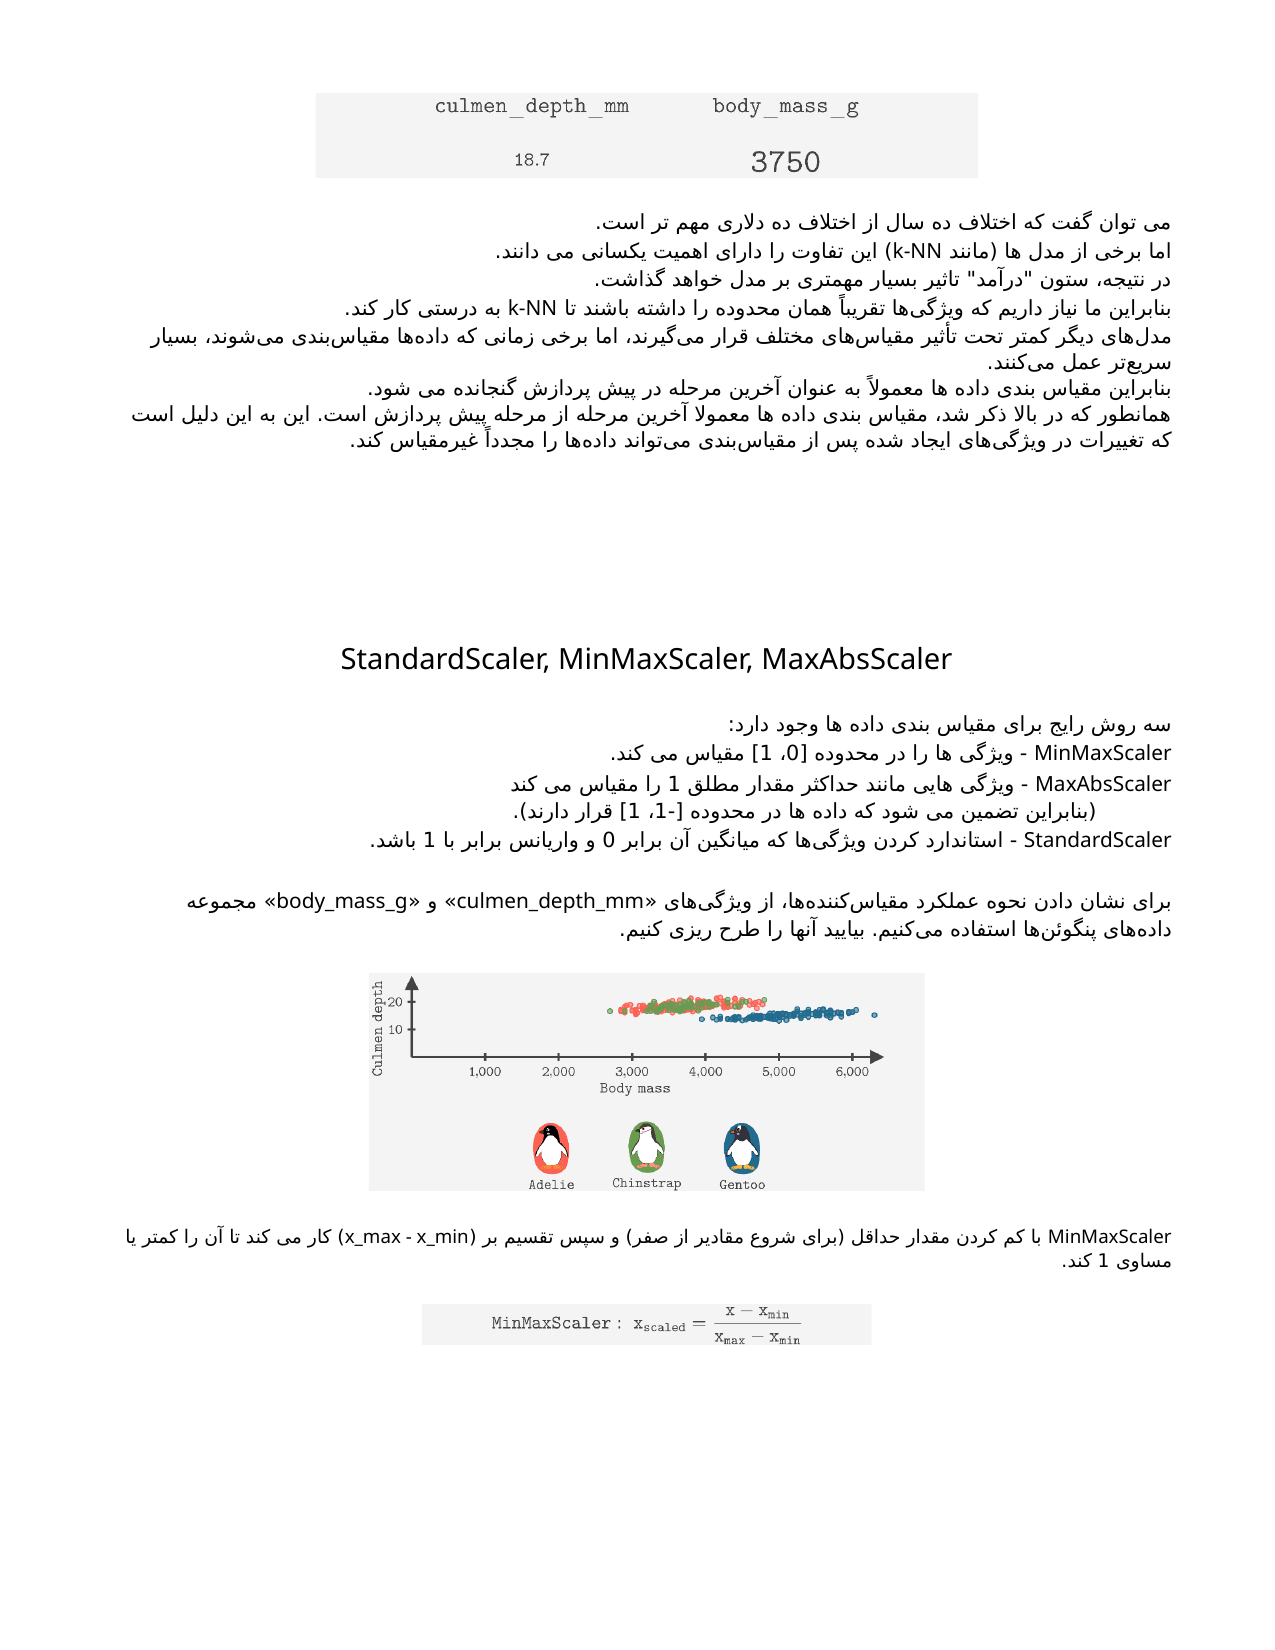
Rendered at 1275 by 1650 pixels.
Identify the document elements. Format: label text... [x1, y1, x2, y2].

text StandardScaler - استاندارد کردن ویژگی‌ها که میانگین آن برابر 0 و واریانس برابر با 1 باشد. [122, 825, 1172, 854]
picture [421, 1304, 872, 1345]
text مدل‌های دیگر کمتر تحت تأثیر مقیاس‌های مختلف قرار می‌گیرند، اما برخی زمانی که داده‌ها مقیاس‌بندی می‌شوند، بسیار سریع‌تر عمل می‌کنند. [122, 324, 1172, 374]
text MinMaxScaler با کم کردن مقدار حداقل (برای شروع مقادیر از صفر) و سپس تقسیم بر (x_max - x_min) کار می کند تا آن را کمتر یا مساوی 1 کند. [122, 1223, 1172, 1272]
text (بنابراین تضمین می شود که داده ها در محدوده [-1، 1] قرار دارند). [122, 799, 1172, 823]
picture [315, 93, 978, 178]
text بنابراین ما نیاز داریم که ویژگی‌ها تقریباً همان محدوده را داشته باشند تا k-NN به درستی کار کند. [122, 293, 1172, 322]
text برای نشان دادن نحوه عملکرد مقیاس‌کننده‌ها، از ویژگی‌های «culmen_depth_mm» و «body_mass_g» مجموعه داده‌های پنگوئن‌ها استفاده می‌کنیم. بیایید آنها را طرح ریزی کنیم. [122, 887, 1172, 941]
text MaxAbsScaler - ویژگی هایی مانند حداکثر مقدار مطلق 1 را مقیاس می کند [122, 769, 1172, 797]
text در نتیجه، ستون "درآمد" تاثیر بسیار مهمتری بر مدل خواهد گذاشت. [122, 267, 1172, 291]
text بنابراین مقیاس بندی داده ها معمولاً به عنوان آخرین مرحله در پیش پردازش گنجانده می شود. [122, 376, 1172, 401]
text MinMaxScaler - ویژگی ها را در محدوده [0، 1] مقیاس می کند. [122, 738, 1172, 766]
text StandardScaler, MinMaxScaler, MaxAbsScaler [122, 638, 1172, 678]
text اما برخی از مدل ها (مانند k-NN) این تفاوت را دارای اهمیت یکسانی می دانند. [122, 237, 1172, 265]
picture [368, 973, 925, 1191]
text می توان گفت که اختلاف ده سال از اختلاف ده دلاری مهم تر است. [122, 210, 1172, 235]
text همانطور که در بالا ذکر شد، مقیاس بندی داده ها معمولا آخرین مرحله از مرحله پیش پردازش است. این به این دلیل است که تغییرات در ویژگی‌های ایجاد شده پس از مقیاس‌بندی می‌تواند داده‌ها را مجدداً غیرمقیاس کند. [122, 402, 1172, 453]
text سه روش رایج برای مقیاس بندی داده ها وجود دارد: [122, 712, 1172, 736]
